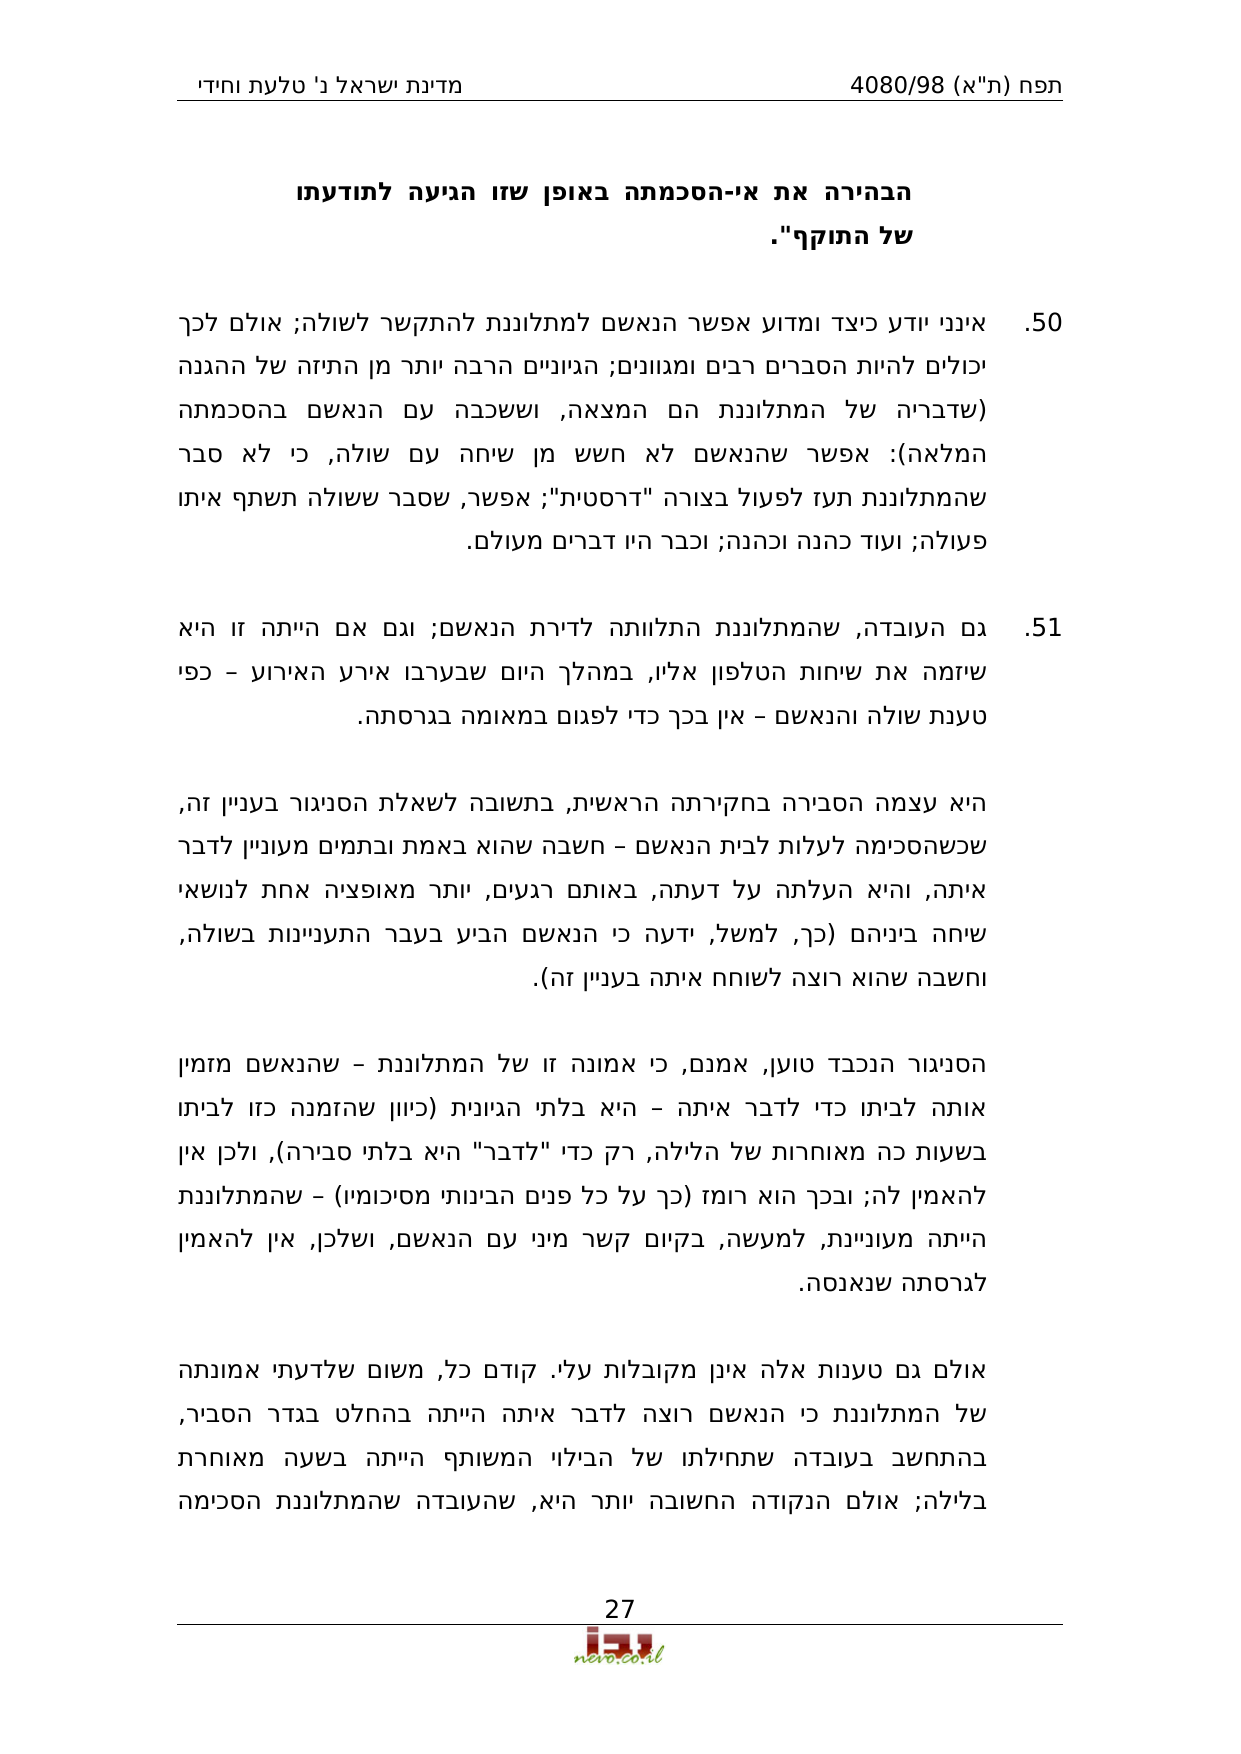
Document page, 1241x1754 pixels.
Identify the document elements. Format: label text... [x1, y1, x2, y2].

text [177, 1355, 1063, 1516]
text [295, 177, 913, 250]
text 50. אינני יודע כיצד ומדוע אפשר הנאשם למתלוננת להתקשר לשולה; אולם לכך יכולים להיות הסברים רבים ומגוונים; הגיוניים הרבה יותר מן התיזה של ההגנה (שדבריה של המתלוננת הם המצאה, וששכבה עם הנאשם בהסכמתה המלאה): אפשר שהנאשם לא חשש מן שיחה עם שולה, כי לא סבר שהמתלוננת תעז לפעול בצורה "דרסטית"; אפשר, שסבר ששולה תשתף איתו פעולה; ועוד כהנה וכהנה; וכבר היו דברים מעולם. [177, 308, 1063, 556]
text 51. גם העובדה, שהמתלוננת התלוותה לדירת הנאשם; וגם אם הייתה זו היא שיזמה את שיחות הטלפון אליו, במהלך היום שבערבו אירע האירוע – כפי טענת שולה והנאשם – אין בכך כדי לפגום במאומה בגרסתה. [177, 613, 1063, 730]
text הסניגור הנכבד טוען, אמנם, כי אמונה זו של המתלוננת – שהנאשם מזמין אותה לביתו כדי לדבר איתה – היא בלתי הגיונית (כיוון שהזמנה כזו לביתו בשעות כה מאוחרות של הלילה, רק כדי "לדבר" היא בלתי סבירה), ולכן אין להאמין לה; ובכך הוא רומז (כך על כל פנים הבינותי מסיכומיו) – שהמתלוננת הייתה מעוניינת, למעשה, בקיום קשר מיני עם הנאשם, ושלכן, אין להאמין לגרסתה שנאנסה. [177, 1050, 1063, 1298]
picture [574, 1626, 666, 1665]
text היא עצמה הסבירה בחקירתה הראשית, בתשובה לשאלת הסניגור בעניין זה, שכשהסכימה לעלות לבית הנאשם – חשבה שהוא באמת ובתמים מעוניין לדבר איתה, והיא העלתה על דעתה, באותם רגעים, יותר מאופציה אחת לנושאי שיחה ביניהם (כך, למשל, ידעה כי הנאשם הביע בעבר התעניינות בשולה, וחשבה שהוא רוצה לשוחח איתה בעניין זה). [177, 788, 1063, 992]
